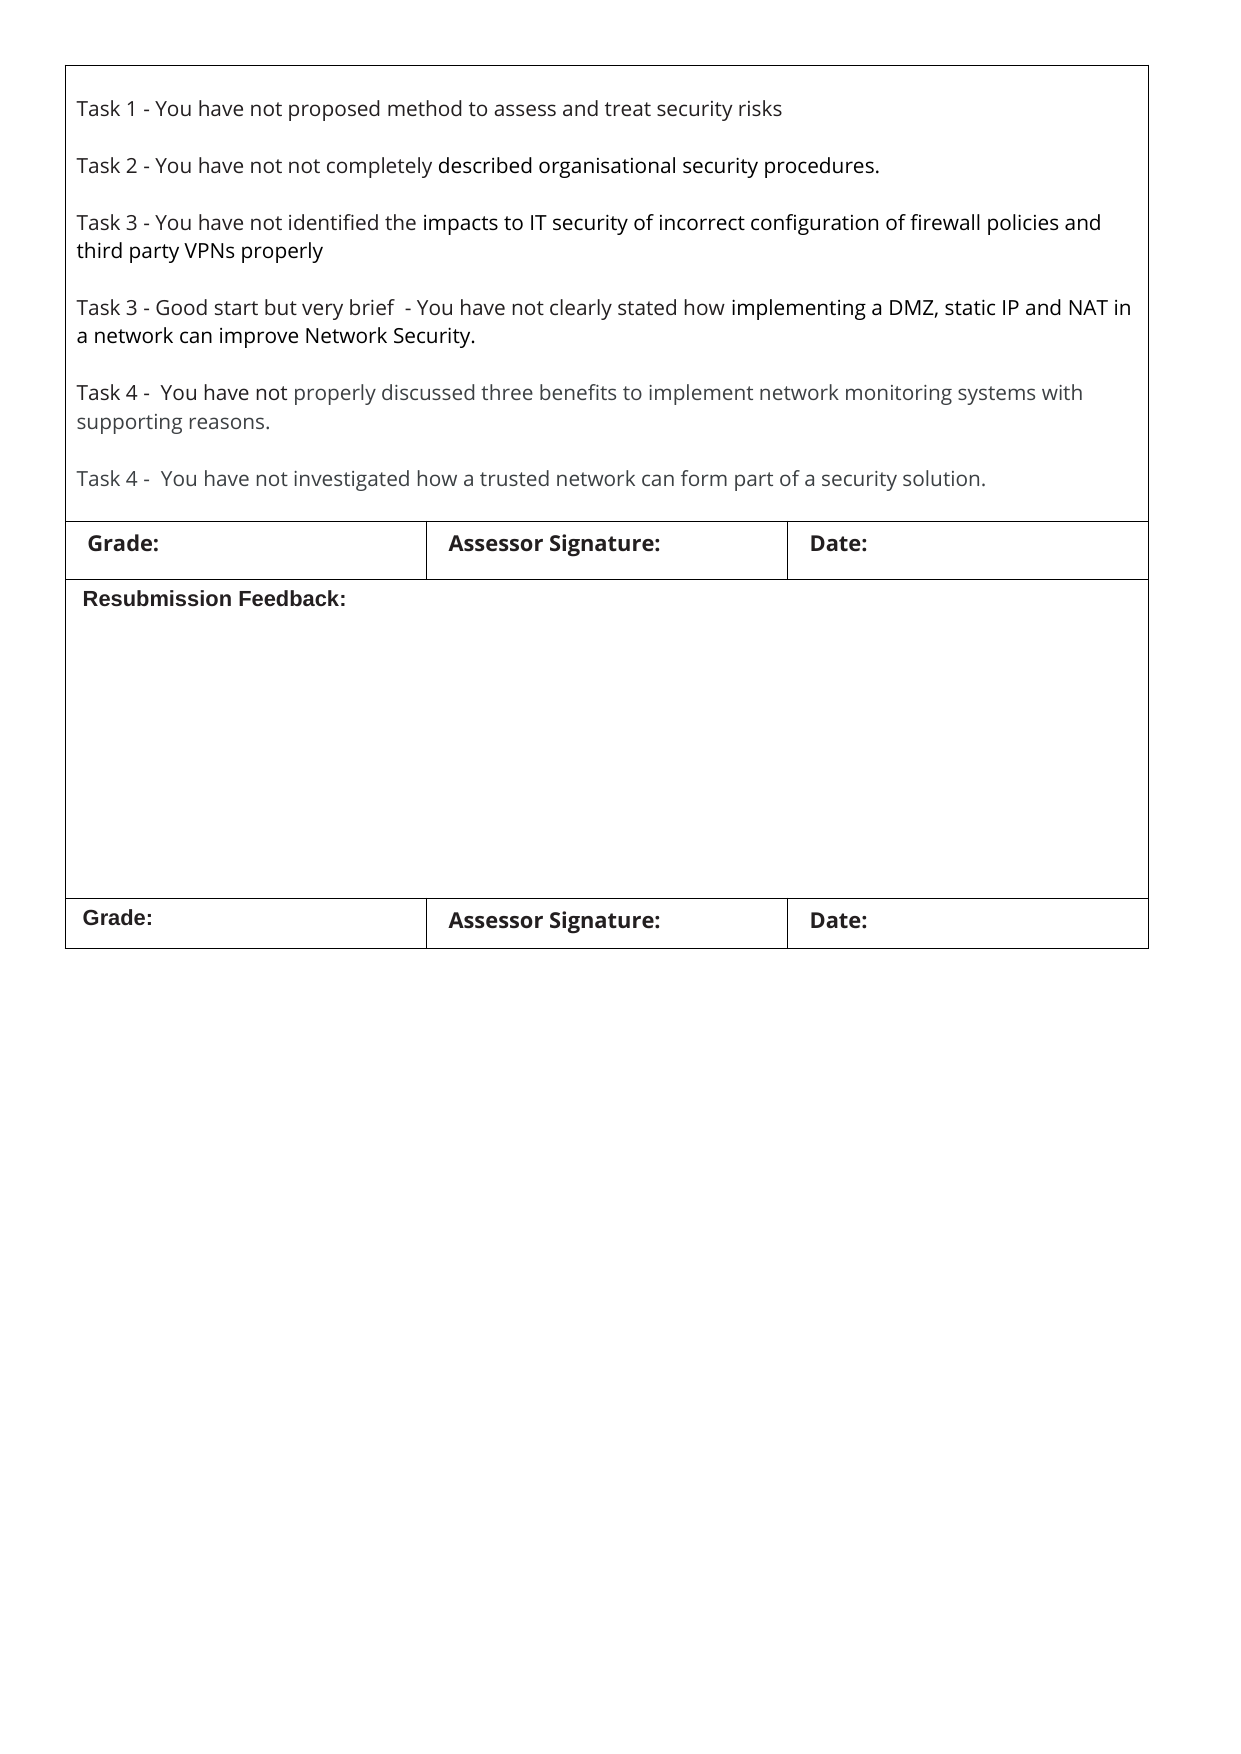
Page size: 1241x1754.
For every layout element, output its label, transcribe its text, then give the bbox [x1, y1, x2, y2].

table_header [66, 66, 1148, 521]
table_cell Grade: [66, 899, 426, 948]
table_cell Grade: [66, 522, 426, 579]
table_cell Assessor Signature: [427, 899, 787, 948]
table_cell Date: [788, 522, 1148, 579]
table_cell Resubmission Feedback: [66, 580, 1148, 898]
table_cell Assessor Signature: [427, 522, 787, 579]
table_cell Date: [788, 899, 1148, 948]
